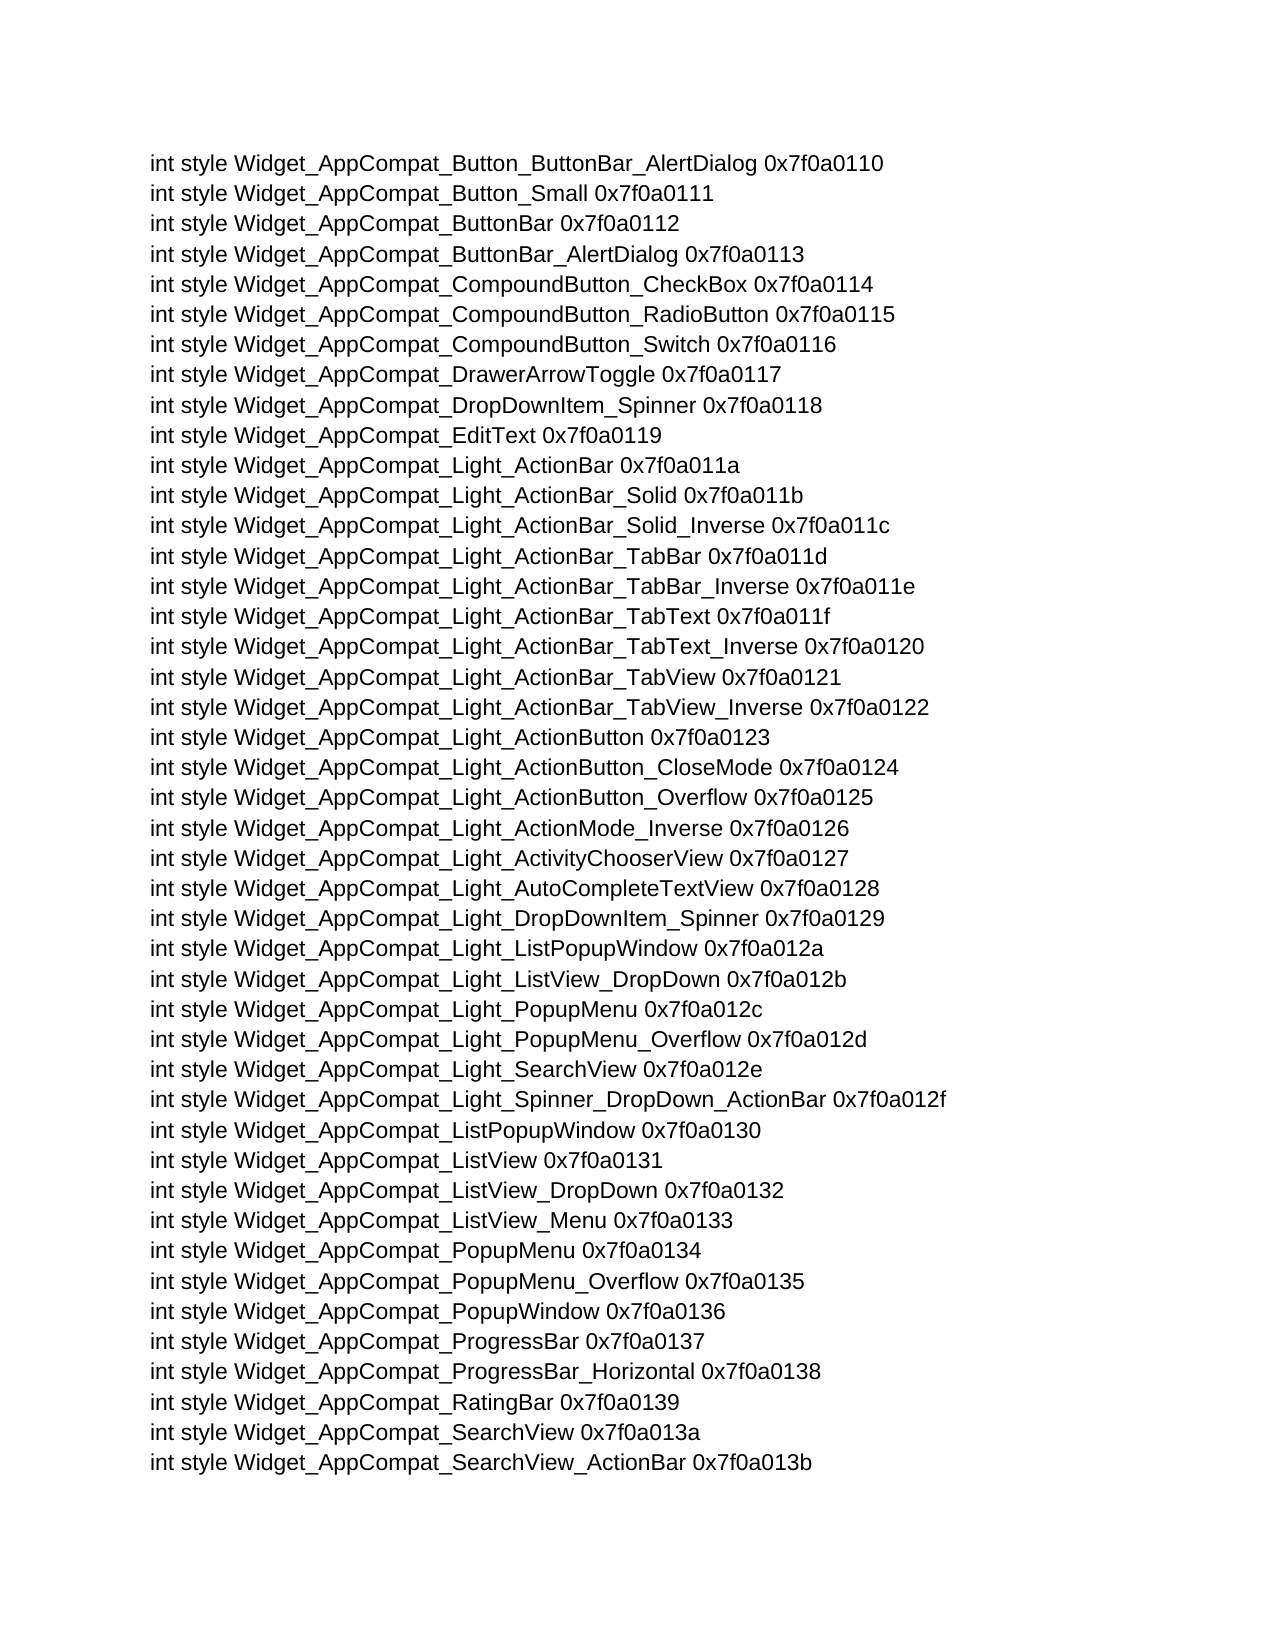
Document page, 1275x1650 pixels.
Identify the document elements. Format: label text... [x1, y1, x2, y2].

text int style Widget_AppCompat_Light_ActionBar_TabBar 0x7f0a011d [150, 543, 1125, 569]
text int style Widget_AppCompat_Light_ActionBar 0x7f0a011a [150, 452, 1125, 478]
text int style Widget_AppCompat_ListView_DropDown 0x7f0a0132 [150, 1177, 1125, 1203]
text int style Widget_AppCompat_Light_DropDownItem_Spinner 0x7f0a0129 [150, 905, 1125, 932]
text int style Widget_AppCompat_DrawerArrowToggle 0x7f0a0117 [150, 361, 1125, 388]
text int style Widget_AppCompat_ListView_Menu 0x7f0a0133 [150, 1207, 1125, 1234]
text int style Widget_AppCompat_Button_ButtonBar_AlertDialog 0x7f0a0110 [150, 150, 1125, 176]
text int style Widget_AppCompat_Light_ListView_DropDown 0x7f0a012b [150, 966, 1125, 992]
text int style Widget_AppCompat_Light_SearchView 0x7f0a012e [150, 1056, 1125, 1083]
text int style Widget_AppCompat_Light_ActivityChooserView 0x7f0a0127 [150, 845, 1125, 871]
text int style Widget_AppCompat_Light_ListPopupWindow 0x7f0a012a [150, 935, 1125, 962]
text int style Widget_AppCompat_ButtonBar 0x7f0a0112 [150, 210, 1125, 237]
text int style Widget_AppCompat_PopupMenu_Overflow 0x7f0a0135 [150, 1268, 1125, 1294]
text int style Widget_AppCompat_Light_ActionBar_TabBar_Inverse 0x7f0a011e [150, 573, 1125, 599]
text int style Widget_AppCompat_Light_ActionBar_Solid_Inverse 0x7f0a011c [150, 512, 1125, 539]
text int style Widget_AppCompat_Button_Small 0x7f0a0111 [150, 180, 1125, 207]
text int style Widget_AppCompat_SearchView_ActionBar 0x7f0a013b [150, 1449, 1125, 1475]
text int style Widget_AppCompat_Light_ActionMode_Inverse 0x7f0a0126 [150, 814, 1125, 841]
text int style Widget_AppCompat_Light_ActionBar_TabView_Inverse 0x7f0a0122 [150, 694, 1125, 720]
text int style Widget_AppCompat_EditText 0x7f0a0119 [150, 422, 1125, 448]
text int style Widget_AppCompat_ListView 0x7f0a0131 [150, 1147, 1125, 1173]
text int style Widget_AppCompat_Light_Spinner_DropDown_ActionBar 0x7f0a012f [150, 1086, 1125, 1113]
text int style Widget_AppCompat_Light_AutoCompleteTextView 0x7f0a0128 [150, 875, 1125, 901]
text int style Widget_AppCompat_CompoundButton_Switch 0x7f0a0116 [150, 331, 1125, 358]
text int style Widget_AppCompat_SearchView 0x7f0a013a [150, 1419, 1125, 1445]
text int style Widget_AppCompat_PopupWindow 0x7f0a0136 [150, 1298, 1125, 1324]
text int style Widget_AppCompat_ProgressBar 0x7f0a0137 [150, 1328, 1125, 1354]
text int style Widget_AppCompat_Light_PopupMenu 0x7f0a012c [150, 996, 1125, 1022]
text int style Widget_AppCompat_Light_ActionBar_TabView 0x7f0a0121 [150, 663, 1125, 690]
text int style Widget_AppCompat_ProgressBar_Horizontal 0x7f0a0138 [150, 1358, 1125, 1385]
text int style Widget_AppCompat_ListPopupWindow 0x7f0a0130 [150, 1117, 1125, 1143]
text int style Widget_AppCompat_Light_PopupMenu_Overflow 0x7f0a012d [150, 1026, 1125, 1052]
text int style Widget_AppCompat_ButtonBar_AlertDialog 0x7f0a0113 [150, 241, 1125, 267]
text int style Widget_AppCompat_CompoundButton_CheckBox 0x7f0a0114 [150, 271, 1125, 297]
text int style Widget_AppCompat_RatingBar 0x7f0a0139 [150, 1388, 1125, 1415]
text int style Widget_AppCompat_DropDownItem_Spinner 0x7f0a0118 [150, 392, 1125, 418]
text int style Widget_AppCompat_Light_ActionButton 0x7f0a0123 [150, 724, 1125, 750]
text int style Widget_AppCompat_Light_ActionBar_Solid 0x7f0a011b [150, 482, 1125, 509]
text int style Widget_AppCompat_CompoundButton_RadioButton 0x7f0a0115 [150, 301, 1125, 327]
text int style Widget_AppCompat_Light_ActionBar_TabText 0x7f0a011f [150, 603, 1125, 629]
text int style Widget_AppCompat_Light_ActionBar_TabText_Inverse 0x7f0a0120 [150, 633, 1125, 660]
text int style Widget_AppCompat_Light_ActionButton_CloseMode 0x7f0a0124 [150, 754, 1125, 781]
text int style Widget_AppCompat_Light_ActionButton_Overflow 0x7f0a0125 [150, 784, 1125, 811]
text int style Widget_AppCompat_PopupMenu 0x7f0a0134 [150, 1237, 1125, 1264]
